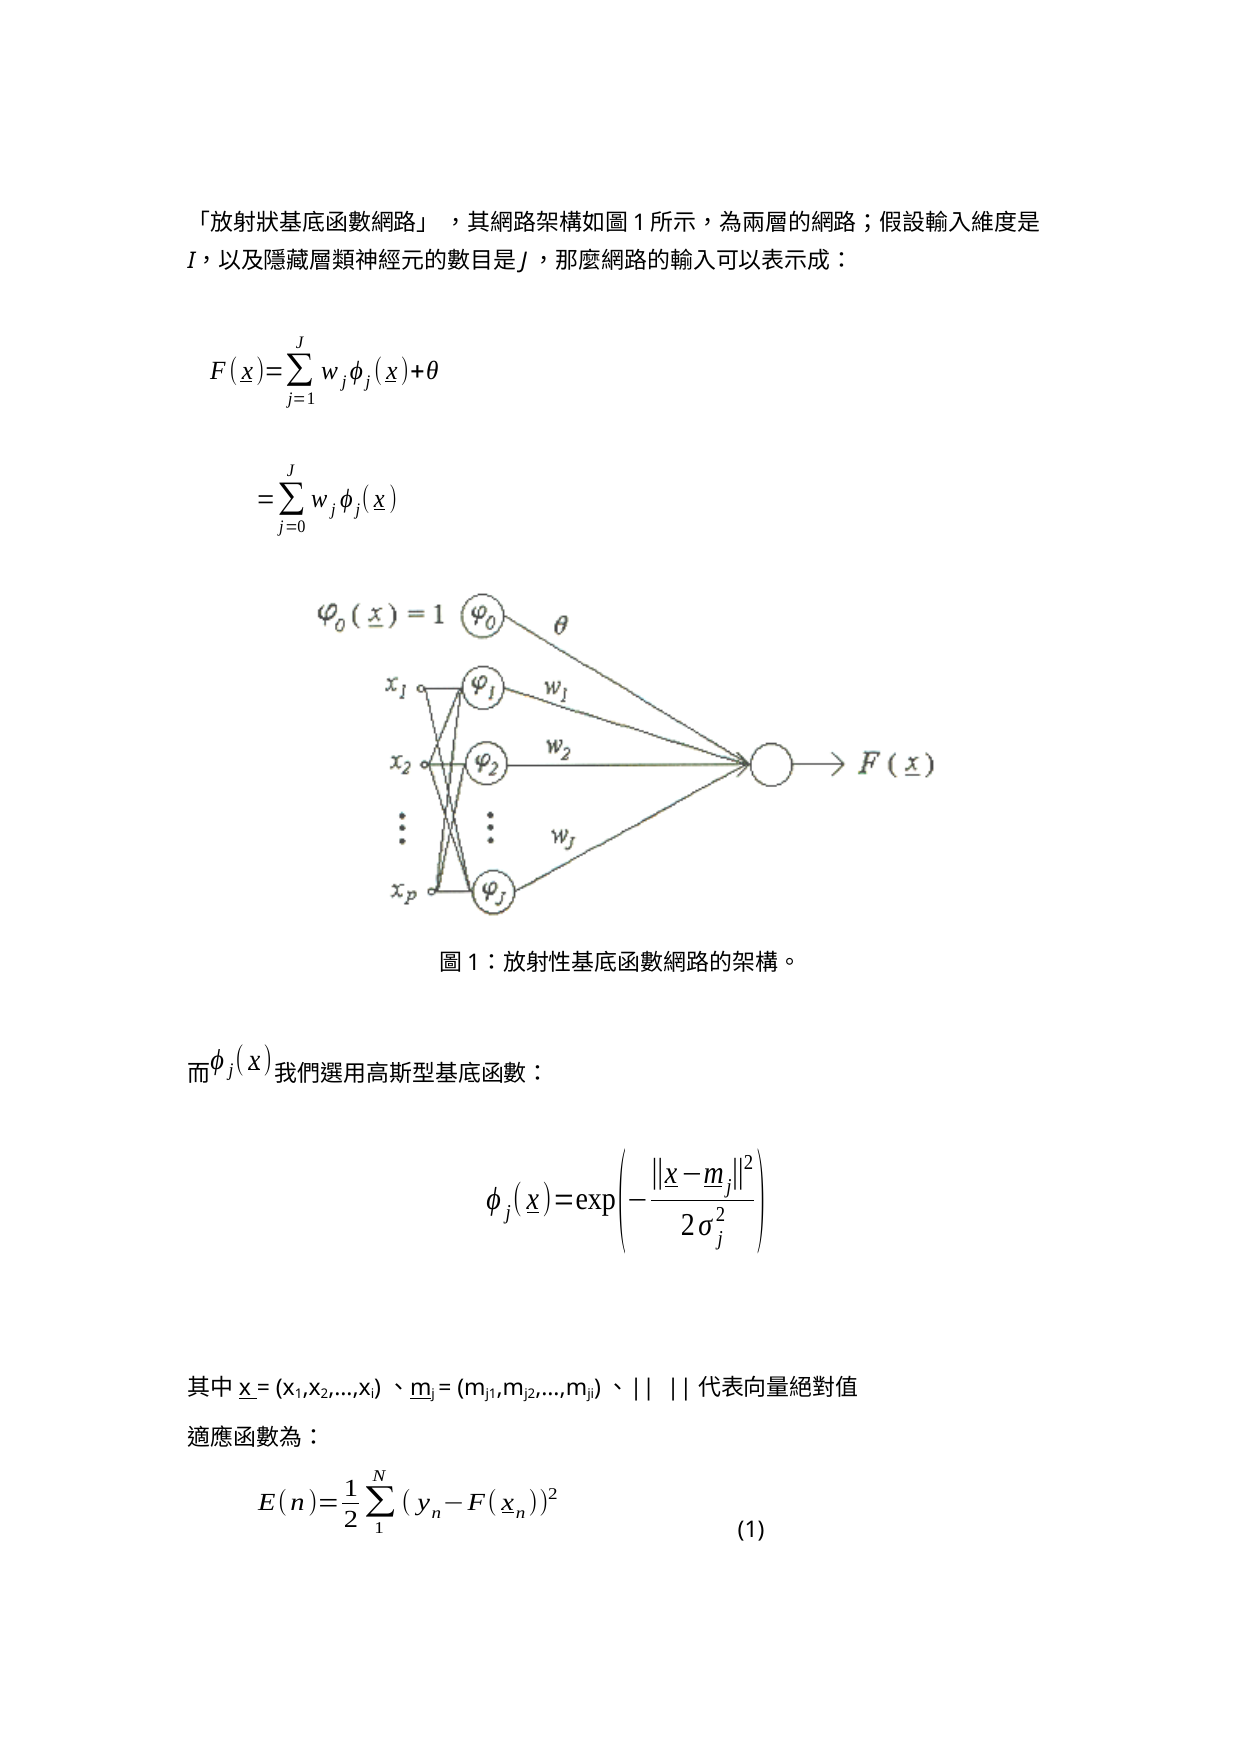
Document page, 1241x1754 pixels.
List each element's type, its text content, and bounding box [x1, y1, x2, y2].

text 圖1：放射性基底函數網路的架構。 [187, 942, 1053, 980]
text (1) [233, 1467, 1053, 1580]
picture [298, 561, 942, 922]
text 適應函數為： [187, 1417, 1053, 1455]
text 其中 x = (x1,x2,…,xi) 、mj = (mj1,mj2,…,mji) 、|| || 代表向量絕對值 [187, 1367, 1053, 1405]
text 「放射狀基底函數網路」 ，其網路架構如圖1所示，為兩層的網路；假設輸入維度是I，以及隱藏層類神經元的數目是J ，那麼網路的輸入可以表示成： [187, 202, 1053, 277]
text 而我們選用高斯型基底函數： [187, 1042, 1053, 1117]
